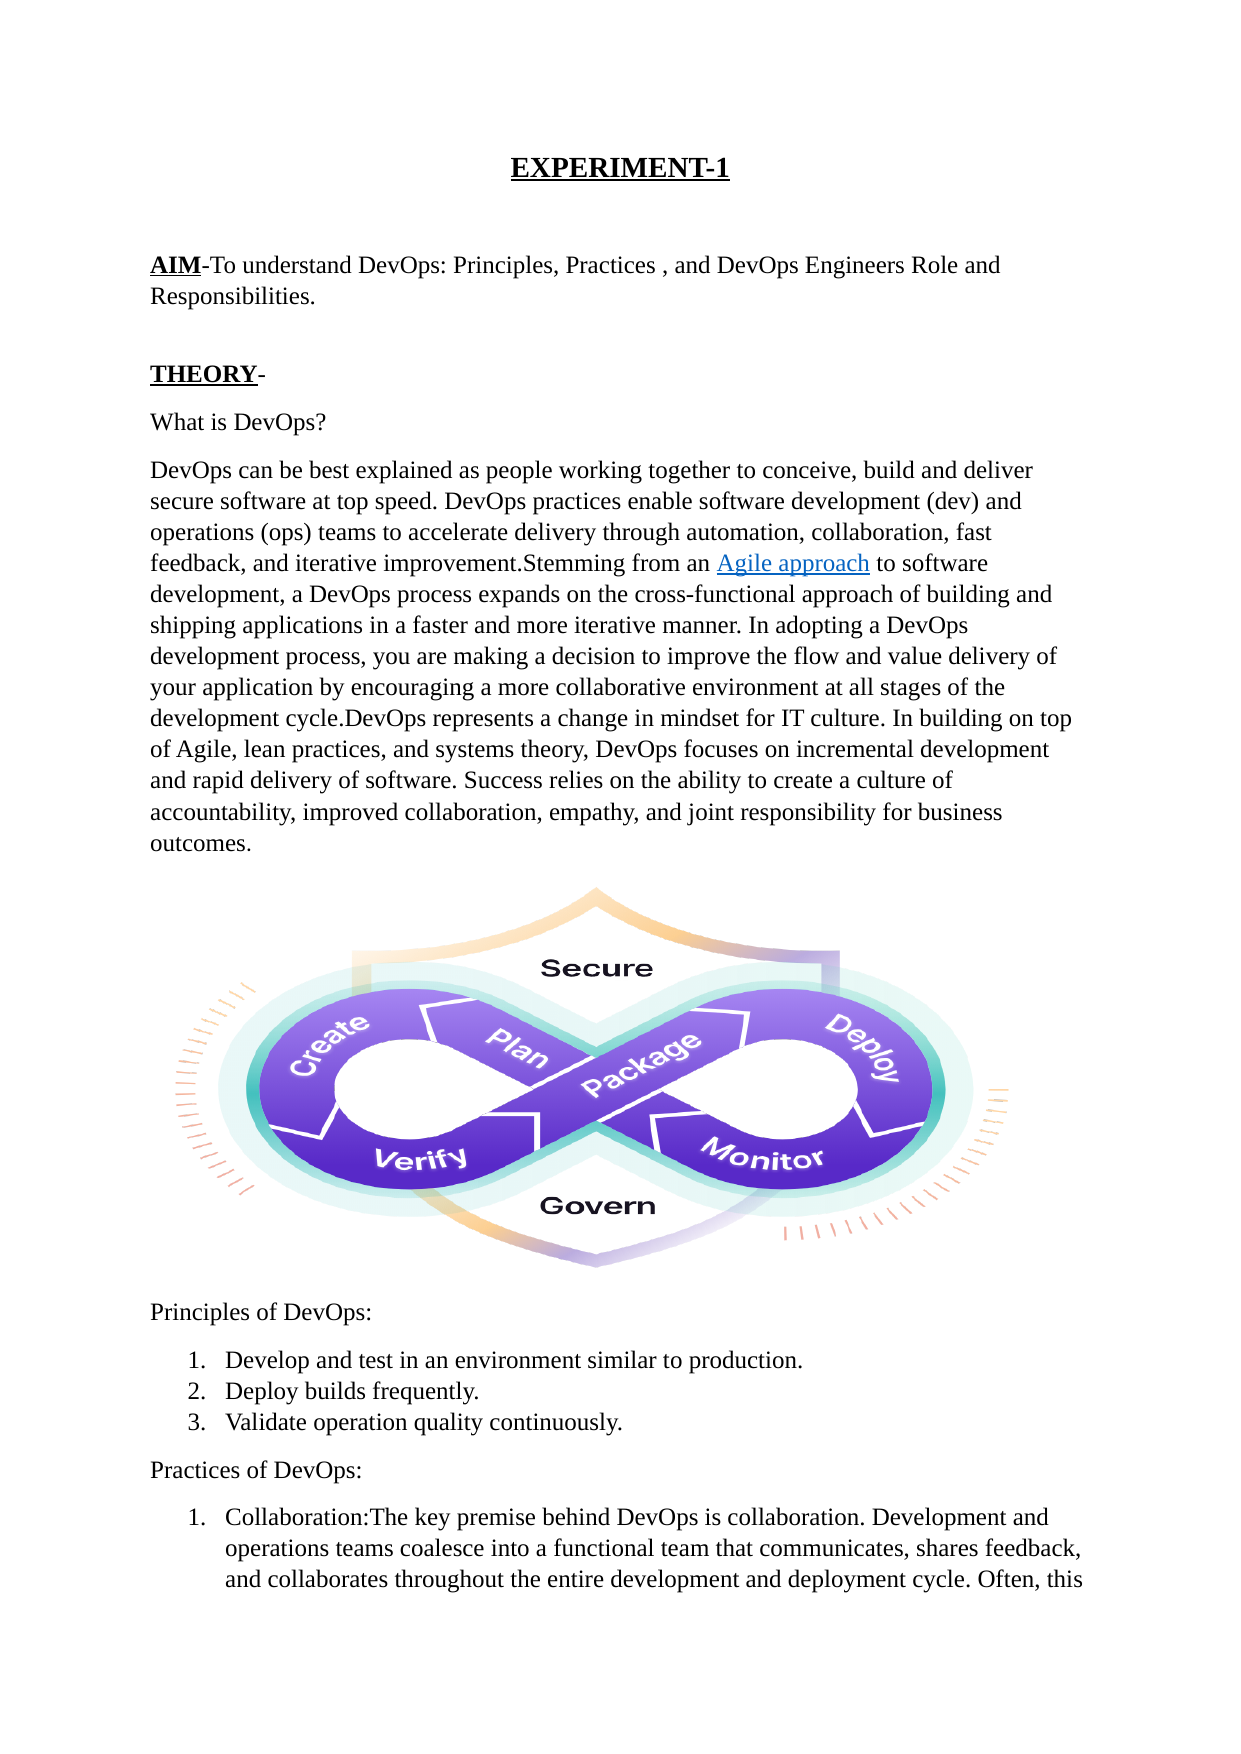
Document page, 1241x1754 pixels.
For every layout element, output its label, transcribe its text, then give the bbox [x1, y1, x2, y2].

text THEORY- [150, 328, 1090, 388]
list Develop and test in an environment similar to production. [187, 1345, 1090, 1374]
text EXPERIMENT-1 [150, 150, 1090, 183]
text DevOps can be best explained as people working together to conceive, build and deliver secure software at top speed. DevOps practices enable software development (dev) and operations (ops) teams to accelerate delivery through automation, collaboration, fast feedback, and iterative improvement.Stemming from an Agile approach to software development, a DevOps process expands on the cross-functional approach of building and shipping applications in a faster and more iterative manner. In adopting a DevOps development process, you are making a decision to improve the flow and value delivery of your application by encouraging a more collaborative environment at all stages of the development cycle.DevOps represents a change in mindset for IT culture. In building on top of Agile, lean practices, and systems theory, DevOps focuses on incremental development and rapid delivery of software. Success relies on the ability to create a culture of accountability, improved collaboration, empathy, and joint responsibility for business outcomes. [150, 455, 1090, 857]
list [187, 1502, 1090, 1593]
text Practices of DevOps: [150, 1455, 1090, 1483]
text Principles of DevOps: [150, 1297, 1090, 1326]
list Deploy builds frequently. [187, 1376, 1090, 1405]
text AIM-To understand DevOps: Principles, Practices , and DevOps Engineers Role and Responsibilities. [150, 250, 1090, 309]
text What is DevOps? [150, 407, 1090, 436]
picture [150, 875, 1033, 1279]
list Validate operation quality continuously. [187, 1407, 1090, 1436]
